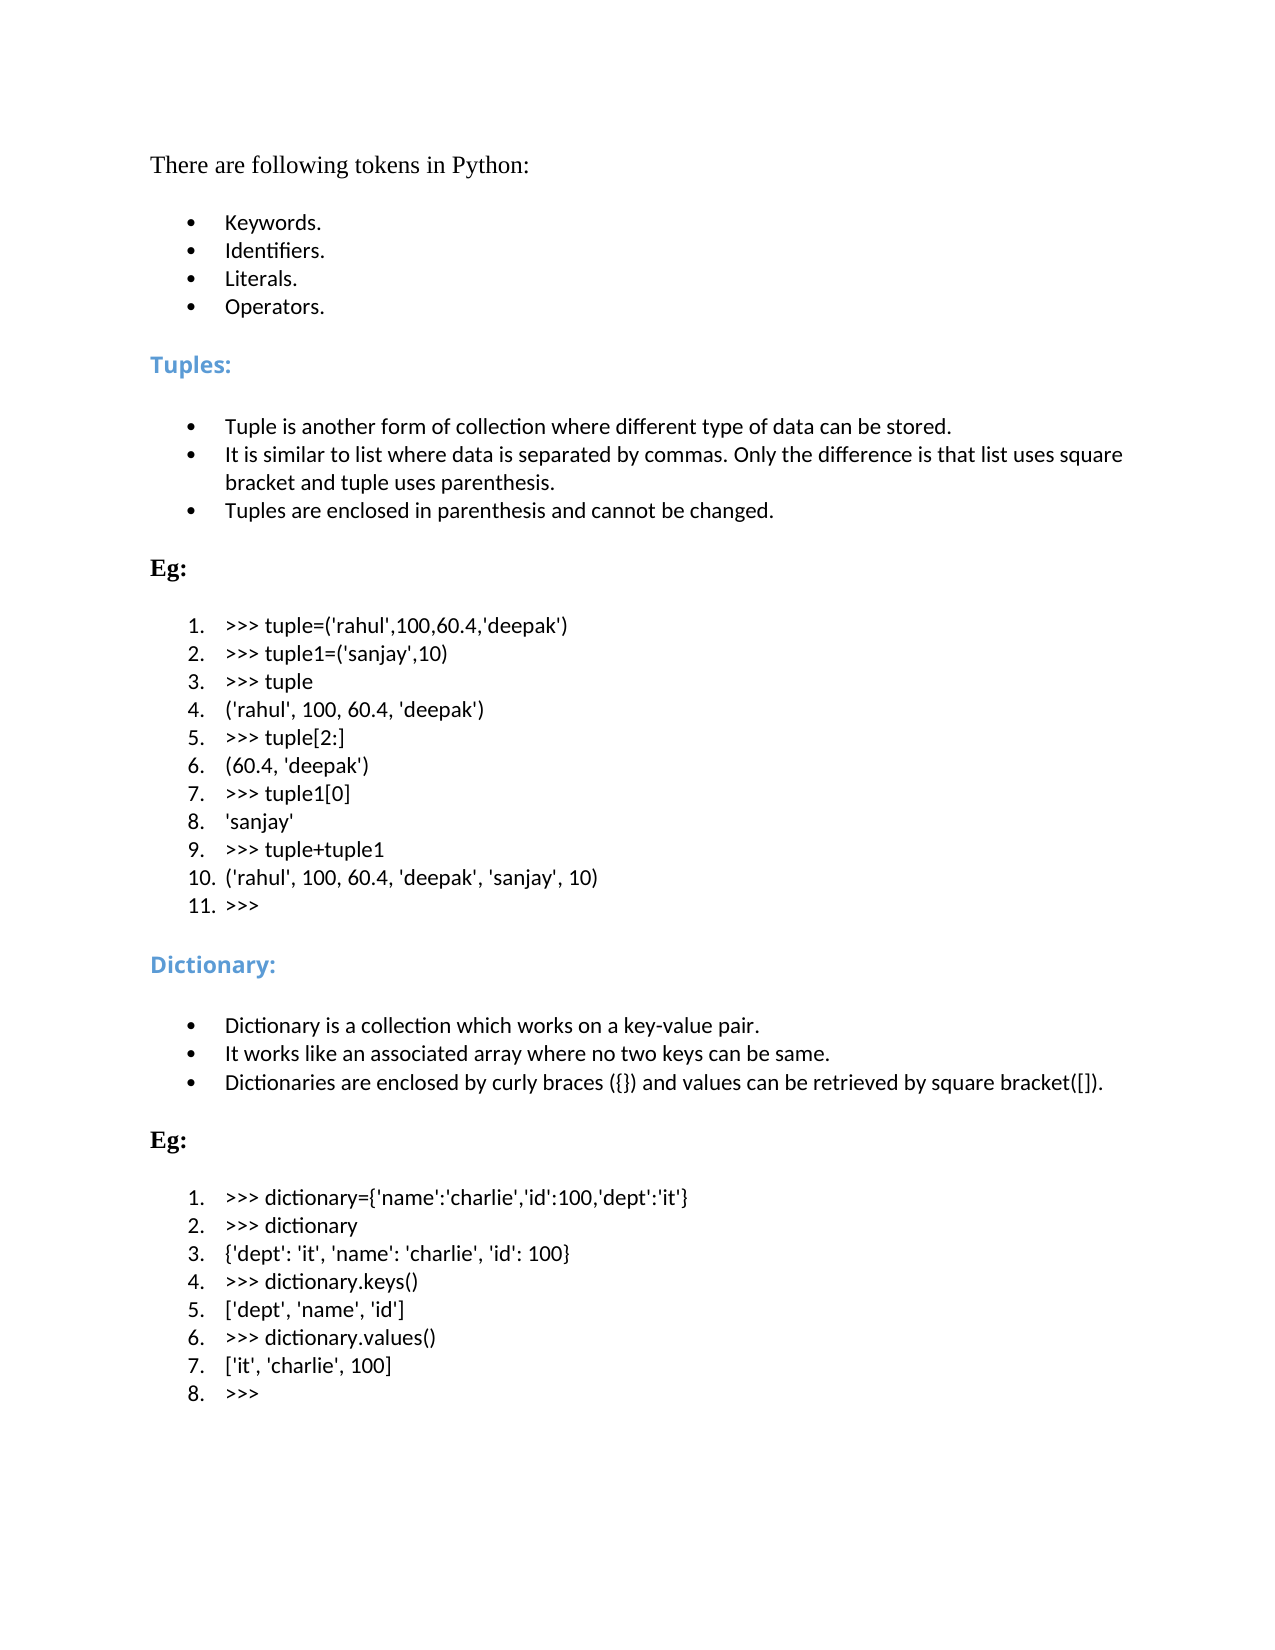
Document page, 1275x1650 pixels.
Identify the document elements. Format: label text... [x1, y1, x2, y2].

list ['it', 'charlie', 100] [187, 1351, 1125, 1379]
list It works like an associated array where no two keys can be same. [187, 1039, 1125, 1068]
list >>> [187, 891, 1125, 919]
list Identifiers. [187, 236, 1125, 264]
list Tuple is another form of collection where different type of data can be stored. [187, 412, 1125, 440]
list >>> tuple[2:] [187, 723, 1125, 751]
list >>> tuple1[0] [187, 779, 1125, 807]
list >>> tuple [187, 667, 1125, 695]
list >>> tuple=('rahul',100,60.4,'deepak') [187, 611, 1125, 639]
list >>> dictionary={'name':'charlie','id':100,'dept':'it'} [187, 1183, 1125, 1211]
list {'dept': 'it', 'name': 'charlie', 'id': 100} [187, 1239, 1125, 1267]
list It is similar to list where data is separated by commas. Only the difference is that list uses square bracket and tuple uses parenthesis. [187, 440, 1125, 496]
subtitle Dictionary: [150, 949, 1125, 980]
subtitle Tuples: [150, 349, 1125, 380]
list >>> dictionary [187, 1211, 1125, 1239]
list ('rahul', 100, 60.4, 'deepak') [187, 695, 1125, 723]
list Tuples are enclosed in parenthesis and cannot be changed. [187, 496, 1125, 524]
list >>> tuple+tuple1 [187, 835, 1125, 863]
list Dictionary is a collection which works on a key-value pair. [187, 1012, 1125, 1039]
text Eg: [150, 1125, 1125, 1153]
list ('rahul', 100, 60.4, 'deepak', 'sanjay', 10) [187, 863, 1125, 891]
list Literals. [187, 264, 1125, 292]
list >>> tuple1=('sanjay',10) [187, 639, 1125, 667]
list 'sanjay' [187, 807, 1125, 835]
list (60.4, 'deepak') [187, 751, 1125, 779]
list Dictionaries are enclosed by curly braces ({}) and values can be retrieved by square bracket([]). [187, 1068, 1125, 1096]
list >>> [187, 1379, 1125, 1407]
text Eg: [150, 553, 1125, 582]
list Operators. [187, 292, 1125, 320]
list Keywords. [187, 208, 1125, 236]
list >>> dictionary.keys() [187, 1267, 1125, 1295]
list >>> dictionary.values() [187, 1323, 1125, 1351]
text There are following tokens in Python: [150, 150, 1125, 179]
list ['dept', 'name', 'id'] [187, 1295, 1125, 1323]
